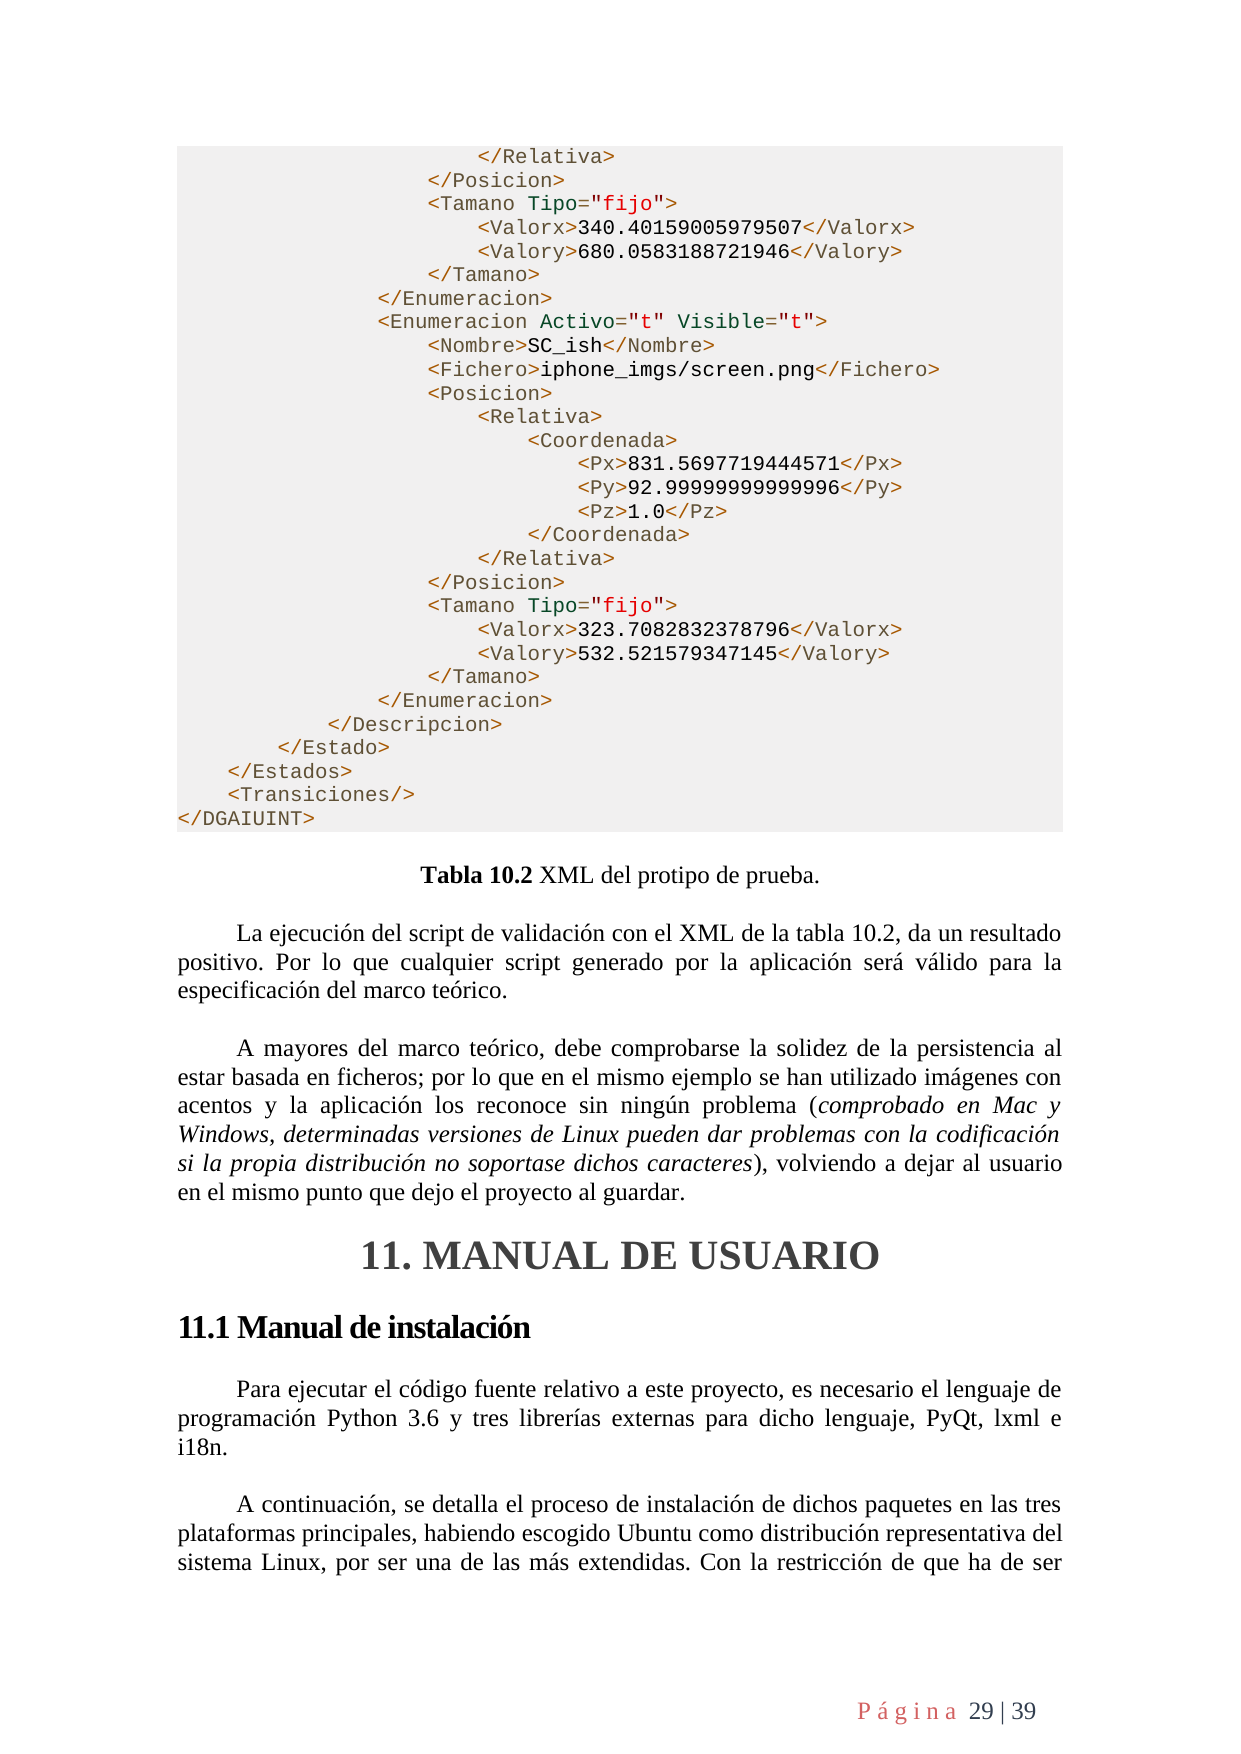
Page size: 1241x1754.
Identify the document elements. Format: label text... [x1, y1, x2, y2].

text <Fichero>iphone_imgs/screen.png</Fichero> [177, 359, 1063, 382]
text <Valorx>323.7082832378796</Valorx> [177, 619, 1063, 643]
text </Relativa> [177, 548, 1063, 572]
text <Enumeracion Activo="t" Visible="t"> [177, 312, 1063, 335]
text 11. MANUAL DE USUARIO [177, 1231, 1063, 1278]
text </DGAIUINT> [177, 808, 1063, 832]
text <Posicion> [177, 382, 1063, 406]
text <Tamano Tipo="fijo"> [177, 193, 1063, 217]
text <Px>831.5697719444571</Px> [177, 453, 1063, 477]
text </Estados> [177, 761, 1063, 784]
text <Py>92.99999999999996</Py> [177, 477, 1063, 501]
text </Tamano> [177, 264, 1063, 288]
text </Posicion> [177, 170, 1063, 193]
text <Valory>532.521579347145</Valory> [177, 643, 1063, 666]
title 11.1 Manual de instalación [177, 1307, 1063, 1346]
text </Enumeracion> [177, 690, 1063, 713]
text <Coordenada> [177, 430, 1063, 453]
text La ejecución del script de validación con el XML de la tabla 10.2, da un resultado positivo. Por lo que cualquier script generado por la aplicación será válido para la especificación del marco teórico. [177, 918, 1063, 1004]
text A mayores del marco teórico, debe comprobarse la solidez de la persistencia al estar basada en ficheros; por lo que en el mismo ejemplo se han utilizado imágenes con acentos y la aplicación los reconoce sin ningún problema (comprobado en Mac y Windows, determinadas versiones de Linux pueden dar problemas con la codificación si la propia distribución no soportase dichos caracteres), volviendo a dejar al usuario en el mismo punto que dejo el proyecto al guardar. [177, 1033, 1063, 1206]
text Para ejecutar el código fuente relativo a este proyecto, es necesario el lenguaje de programación Python 3.6 y tres librerías externas para dicho lenguaje, PyQt, lxml e i18n. [177, 1374, 1063, 1461]
text <Relativa> [177, 406, 1063, 430]
text </Tamano> [177, 666, 1063, 690]
text </Coordenada> [177, 524, 1063, 548]
text <Valorx>340.40159005979507</Valorx> [177, 217, 1063, 241]
text Tabla 10.2 XML del protipo de prueba. [177, 861, 1063, 889]
text </Relativa> [177, 146, 1063, 170]
text </Posicion> [177, 572, 1063, 595]
text </Estado> [177, 737, 1063, 761]
text <Transiciones/> [177, 784, 1063, 808]
text <Valory>680.0583188721946</Valory> [177, 241, 1063, 264]
text <Tamano Tipo="fijo"> [177, 595, 1063, 619]
text <Nombre>SC_ish</Nombre> [177, 335, 1063, 359]
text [177, 1489, 1063, 1576]
text <Pz>1.0</Pz> [177, 501, 1063, 524]
text </Enumeracion> [177, 288, 1063, 312]
text </Descripcion> [177, 713, 1063, 737]
